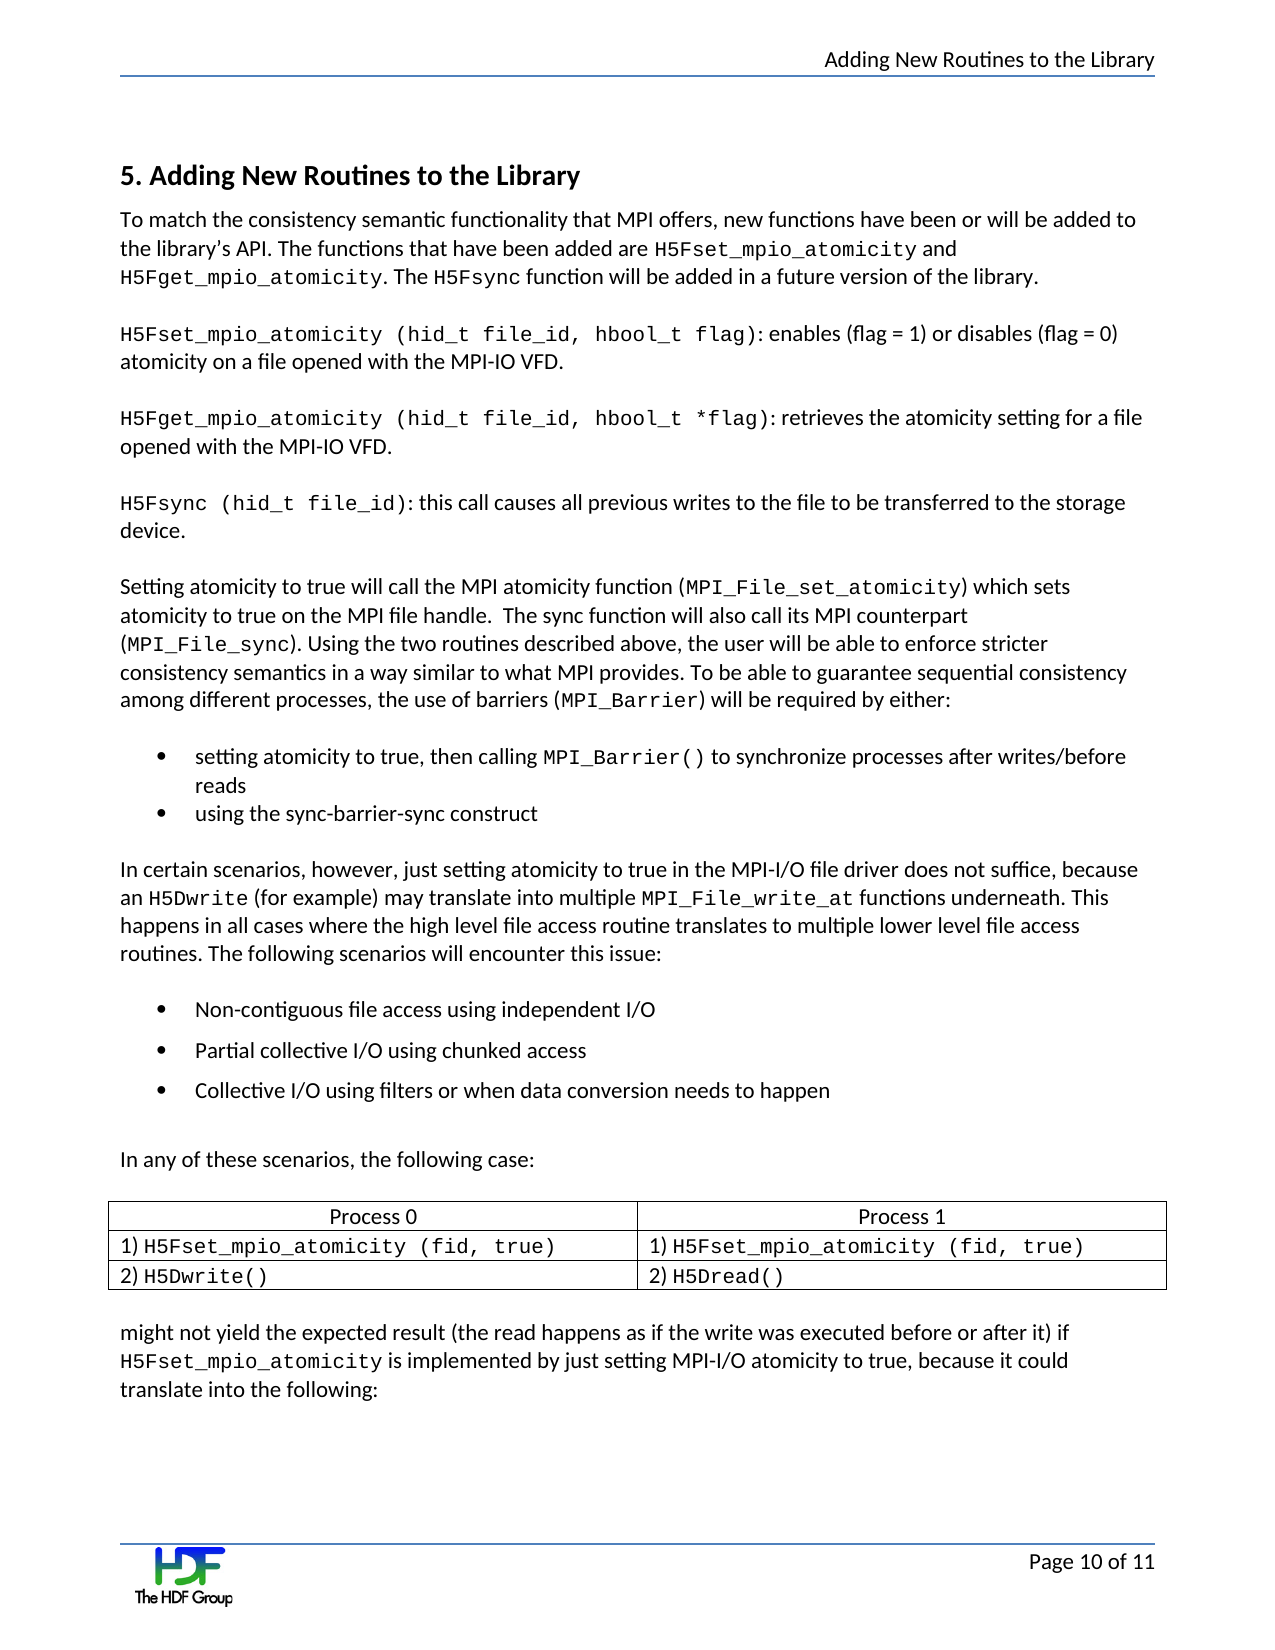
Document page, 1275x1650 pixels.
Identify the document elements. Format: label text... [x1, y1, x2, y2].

picture [135, 1547, 233, 1607]
text Setting atomicity to true will call the MPI atomicity function (MPI_File_set_atomicity) which sets atomicity to true on the MPI file handle. The sync function will also call its MPI counterpart (MPI_File_sync). Using the two routines described above, the user will be able to enforce stricter consistency semantics in a way similar to what MPI provides. To be able to guarantee sequential consistency among different processes, the use of barriers (MPI_Barrier) will be required by either: [120, 572, 1155, 714]
text In any of these scenarios, the following case: [120, 1145, 1155, 1173]
list Partial collective I/O using chunked access [157, 1036, 1155, 1064]
list using the sync-barrier-sync construct [157, 799, 1155, 827]
text To match the consistency semantic functionality that MPI offers, new functions have been or will be added to the library’s API. The functions that have been added are H5Fset_mpio_atomicity and H5Fget_mpio_atomicity. The H5Fsync function will be added in a future version of the library. [120, 206, 1155, 291]
list setting atomicity to true, then calling MPI_Barrier() to synchronize processes after writes/before reads [157, 742, 1155, 799]
table_cell 1) H5Fset_mpio_atomicity (fid, true) [109, 1231, 637, 1260]
text H5Fset_mpio_atomicity (hid_t file_id, hbool_t flag): enables (flag = 1) or disables (flag = 0) atomicity on a file opened with the MPI-IO VFD. [120, 319, 1155, 375]
table_cell 1) H5Fset_mpio_atomicity (fid, true) [638, 1231, 1166, 1260]
text H5Fsync (hid_t file_id): this call causes all previous writes to the file to be transferred to the storage device. [120, 488, 1155, 544]
table_header Process 1 [638, 1202, 1166, 1230]
text H5Fget_mpio_atomicity (hid_t file_id, hbool_t *flag): retrieves the atomicity setting for a file opened with the MPI-IO VFD. [120, 403, 1155, 460]
text might not yield the expected result (the read happens as if the write was executed before or after it) if H5Fset_mpio_atomicity is implemented by just setting MPI-I/O atomicity to true, because it could translate into the following: [120, 1318, 1155, 1403]
subtitle Adding New Routines to the Library [120, 157, 1155, 193]
list Non-contiguous file access using independent I/O [157, 995, 1155, 1023]
text In certain scenarios, however, just setting atomicity to true in the MPI-I/O file driver does not suffice, because an H5Dwrite (for example) may translate into multiple MPI_File_write_at functions underneath. This happens in all cases where the high level file access routine translates to multiple lower level file access routines. The following scenarios will encounter this issue: [120, 855, 1155, 967]
table_header Process 0 [109, 1202, 637, 1230]
list Collective I/O using filters or when data conversion needs to happen [157, 1076, 1155, 1104]
table_cell 2) H5Dwrite() [109, 1261, 637, 1289]
table_cell 2) H5Dread() [638, 1261, 1166, 1289]
